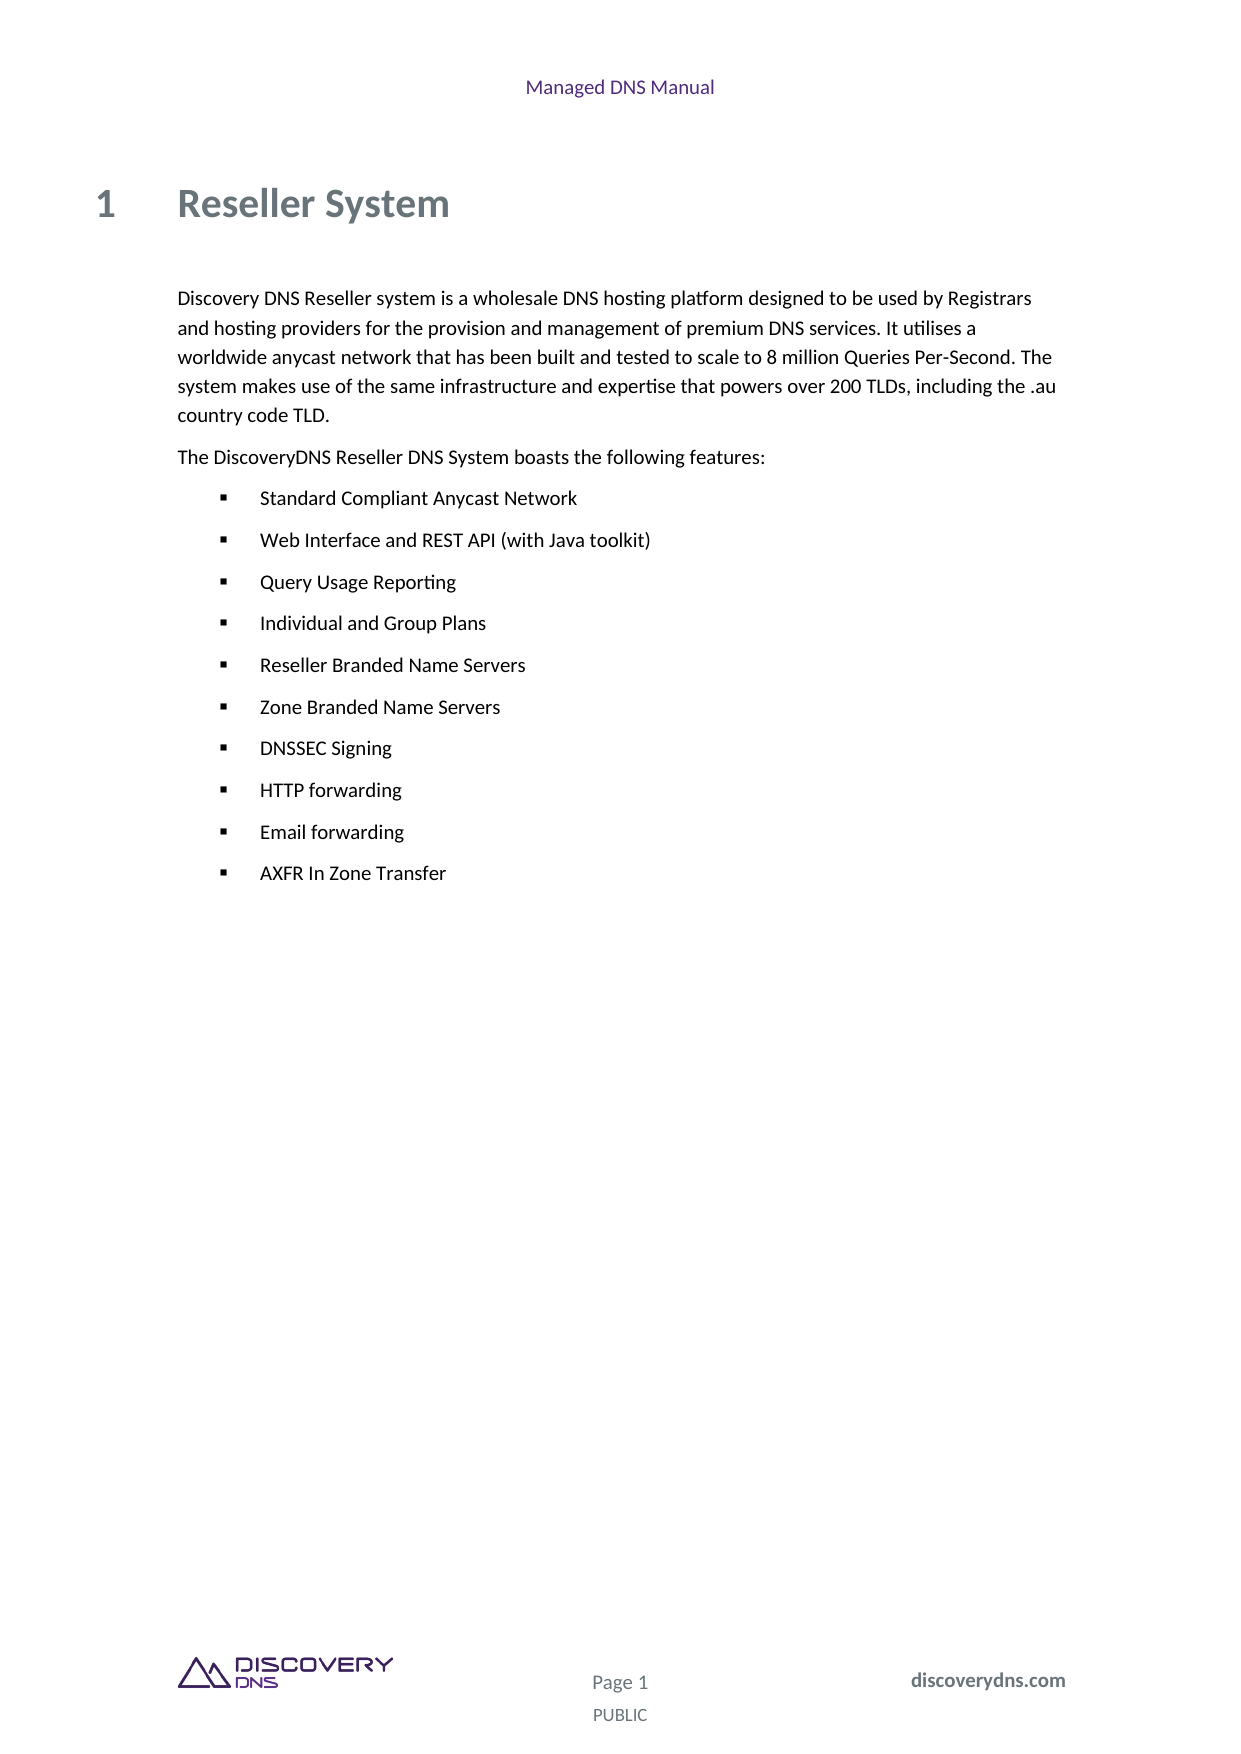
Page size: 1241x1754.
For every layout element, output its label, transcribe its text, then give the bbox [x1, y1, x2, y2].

list Query Usage Reporting [218, 569, 1063, 594]
list Reseller Branded Name Servers [218, 652, 1063, 678]
list Zone Branded Name Servers [218, 694, 1063, 719]
list Standard Compliant Anycast Network [218, 486, 1063, 511]
list Email forwarding [218, 819, 1063, 844]
subtitle Reseller System [94, 177, 1063, 228]
picture [177, 1656, 394, 1689]
list DNSSEC Signing [218, 736, 1063, 761]
list Individual and Group Plans [218, 611, 1063, 636]
text The DiscoveryDNS Reseller DNS System boasts the following features: [177, 444, 1063, 469]
list Web Interface and REST API (with Java toolkit) [218, 527, 1063, 553]
list AXFR In Zone Transfer [218, 861, 1063, 886]
text Discovery DNS Reseller system is a wholesale DNS hosting platform designed to be used by Registrars and hosting providers for the provision and management of premium DNS services. It utilises a worldwide anycast network that has been built and tested to scale to 8 million Queries Per-Second. The system makes use of the same infrastructure and expertise that powers over 200 TLDs, including the .au country code TLD. [177, 286, 1063, 428]
list HTTP forwarding [218, 777, 1063, 803]
